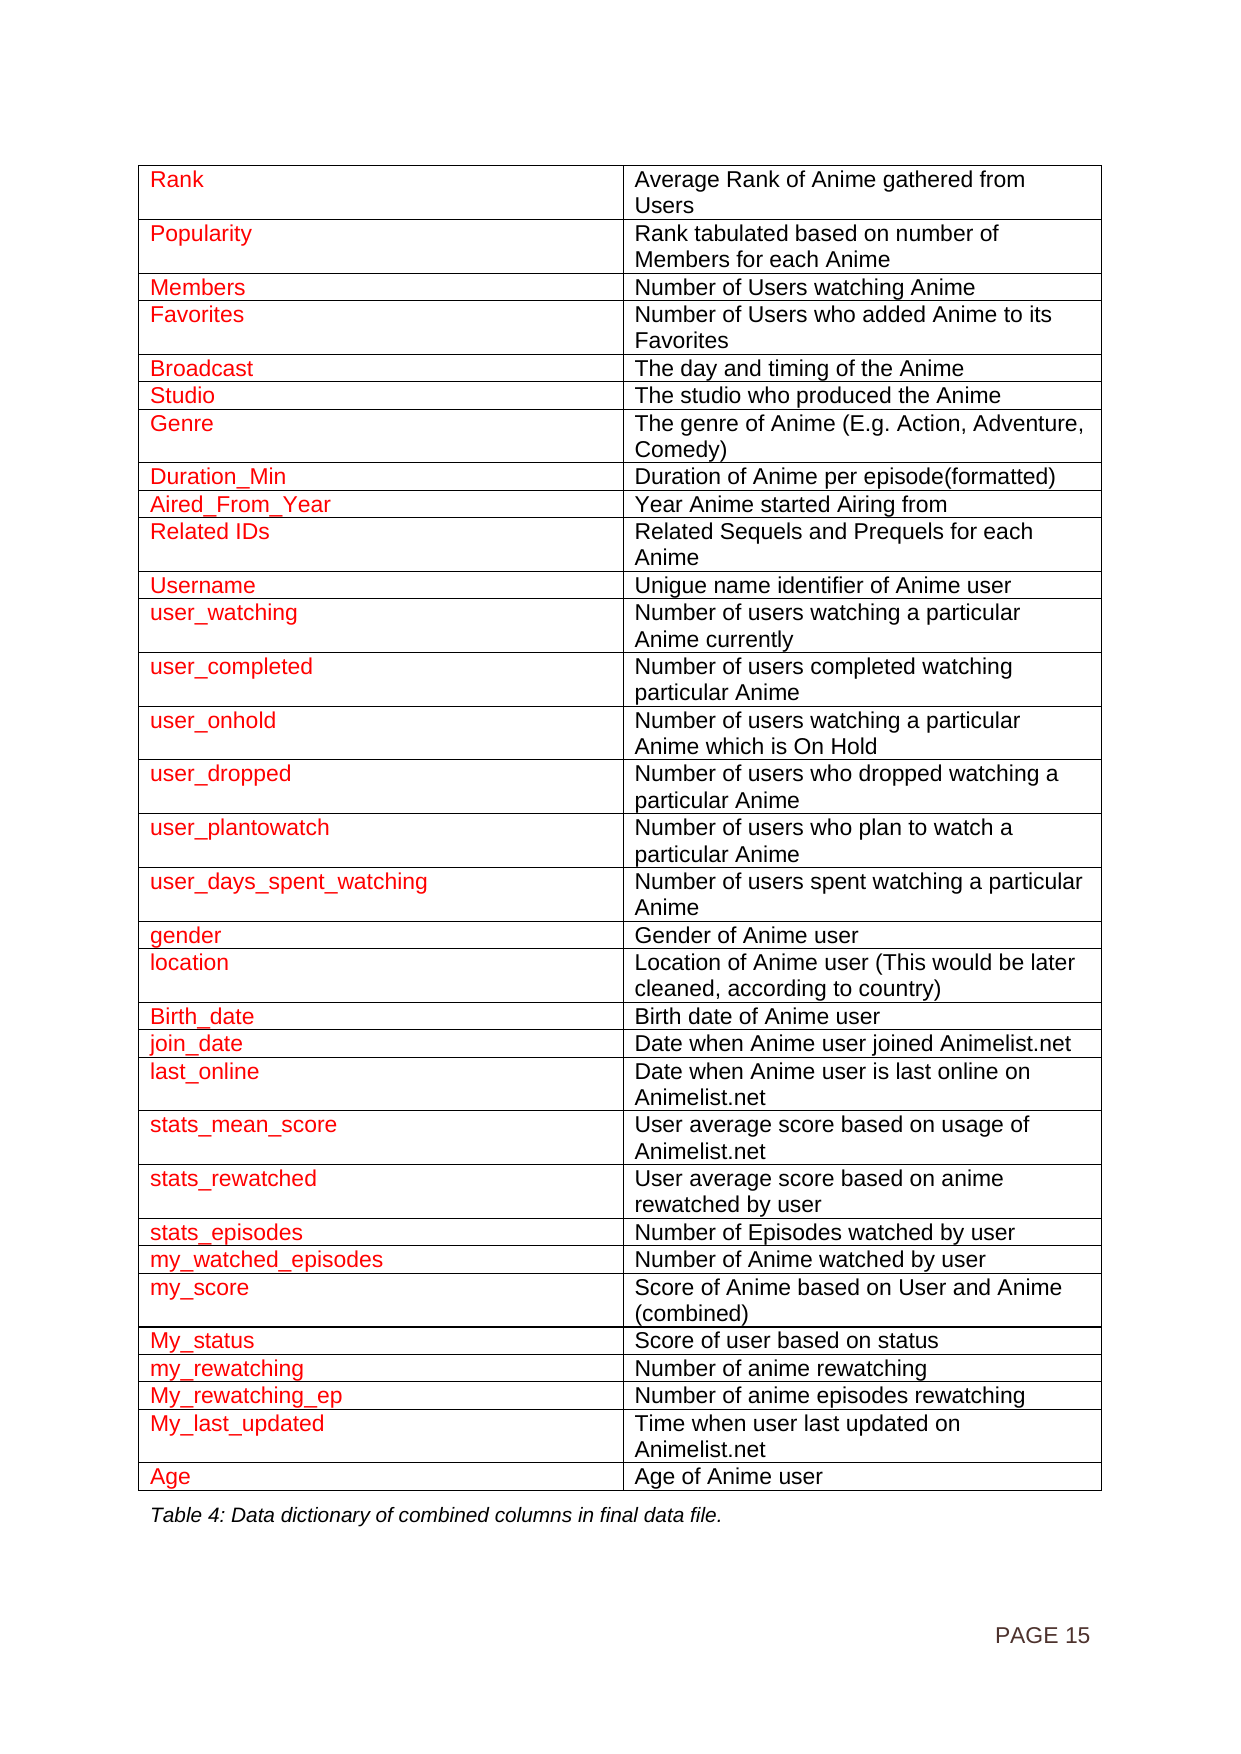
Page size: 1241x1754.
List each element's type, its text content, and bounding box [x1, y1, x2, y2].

table_cell Number of anime rewatching [624, 1355, 1101, 1381]
table_cell Age [139, 1463, 623, 1490]
table_cell Popularity [139, 220, 623, 272]
table_cell last_online [139, 1058, 623, 1110]
table_cell my_watched_episodes [139, 1246, 623, 1273]
table_cell Average Rank of Anime gathered from Users [624, 166, 1101, 219]
table_cell Birth date of Anime user [624, 1003, 1101, 1029]
table_cell Birth_date [139, 1003, 623, 1029]
table_cell Gender of Anime user [624, 922, 1101, 948]
text Table 4: Data dictionary of combined columns in final data file. [150, 1503, 1090, 1527]
table_cell Aired_From_Year [139, 491, 623, 517]
table_cell gender [139, 922, 623, 948]
table_cell Date when Anime user is last online on Animelist.net [624, 1058, 1101, 1110]
table_cell Rank [139, 166, 623, 219]
table_cell my_score [139, 1274, 623, 1326]
table_cell user_days_spent_watching [139, 868, 623, 921]
table_cell Number of users watching a particular Anime which is On Hold [624, 707, 1101, 759]
table_cell Number of Users who added Anime to its Favorites [624, 301, 1101, 354]
table_cell my_rewatching [139, 1355, 623, 1381]
table_cell Duration_Min [139, 463, 623, 489]
table_cell User average score based on usage of Animelist.net [624, 1111, 1101, 1164]
table_cell Number of anime episodes rewatching [624, 1382, 1101, 1408]
table_cell Number of Users watching Anime [624, 274, 1101, 300]
table_cell join_date [139, 1030, 623, 1057]
table_cell Related IDs [139, 518, 623, 571]
table_cell Date when Anime user joined Animelist.net [624, 1030, 1101, 1057]
table_cell Number of users completed watching particular Anime [624, 653, 1101, 706]
table_cell Number of Episodes watched by user [624, 1219, 1101, 1245]
table_cell My_last_updated [139, 1410, 623, 1462]
table_cell stats_episodes [139, 1219, 623, 1245]
table_cell Number of users who plan to watch a particular Anime [624, 814, 1101, 867]
table_cell stats_rewatched [139, 1165, 623, 1218]
table_cell Score of Anime based on User and Anime (combined) [624, 1274, 1101, 1326]
table_cell Number of Anime watched by user [624, 1246, 1101, 1273]
table_cell location [139, 949, 623, 1002]
table_cell Username [139, 572, 623, 598]
table_cell The studio who produced the Anime [624, 382, 1101, 408]
table_cell user_watching [139, 599, 623, 652]
table_cell stats_mean_score [139, 1111, 623, 1164]
table_cell user_completed [139, 653, 623, 706]
table_cell Favorites [139, 301, 623, 354]
table_cell Rank tabulated based on number of Members for each Anime [624, 220, 1101, 272]
table_cell Members [139, 274, 623, 300]
table_cell user_onhold [139, 707, 623, 759]
table_cell My_status [139, 1328, 623, 1354]
table_cell Duration of Anime per episode(formatted) [624, 463, 1101, 489]
table_cell Related Sequels and Prequels for each Anime [624, 518, 1101, 571]
table_cell user_dropped [139, 760, 623, 813]
table_cell Unigue name identifier of Anime user [624, 572, 1101, 598]
table_cell Broadcast [139, 355, 623, 381]
table_cell Number of users who dropped watching a particular Anime [624, 760, 1101, 813]
table_cell user_plantowatch [139, 814, 623, 867]
table_cell User average score based on anime rewatched by user [624, 1165, 1101, 1218]
table_cell The day and timing of the Anime [624, 355, 1101, 381]
table_cell My_rewatching_ep [139, 1382, 623, 1408]
table_cell Number of users watching a particular Anime currently [624, 599, 1101, 652]
table_cell Time when user last updated on Animelist.net [624, 1410, 1101, 1462]
table_cell Year Anime started Airing from [624, 491, 1101, 517]
table_cell The genre of Anime (E.g. Action, Adventure, Comedy) [624, 410, 1101, 462]
table_cell Score of user based on status [624, 1328, 1101, 1354]
table_cell Location of Anime user (This would be later cleaned, according to country) [624, 949, 1101, 1002]
table_cell Studio [139, 382, 623, 408]
table_cell Age of Anime user [624, 1463, 1101, 1490]
table_cell Number of users spent watching a particular Anime [624, 868, 1101, 921]
table_cell Genre [139, 410, 623, 462]
